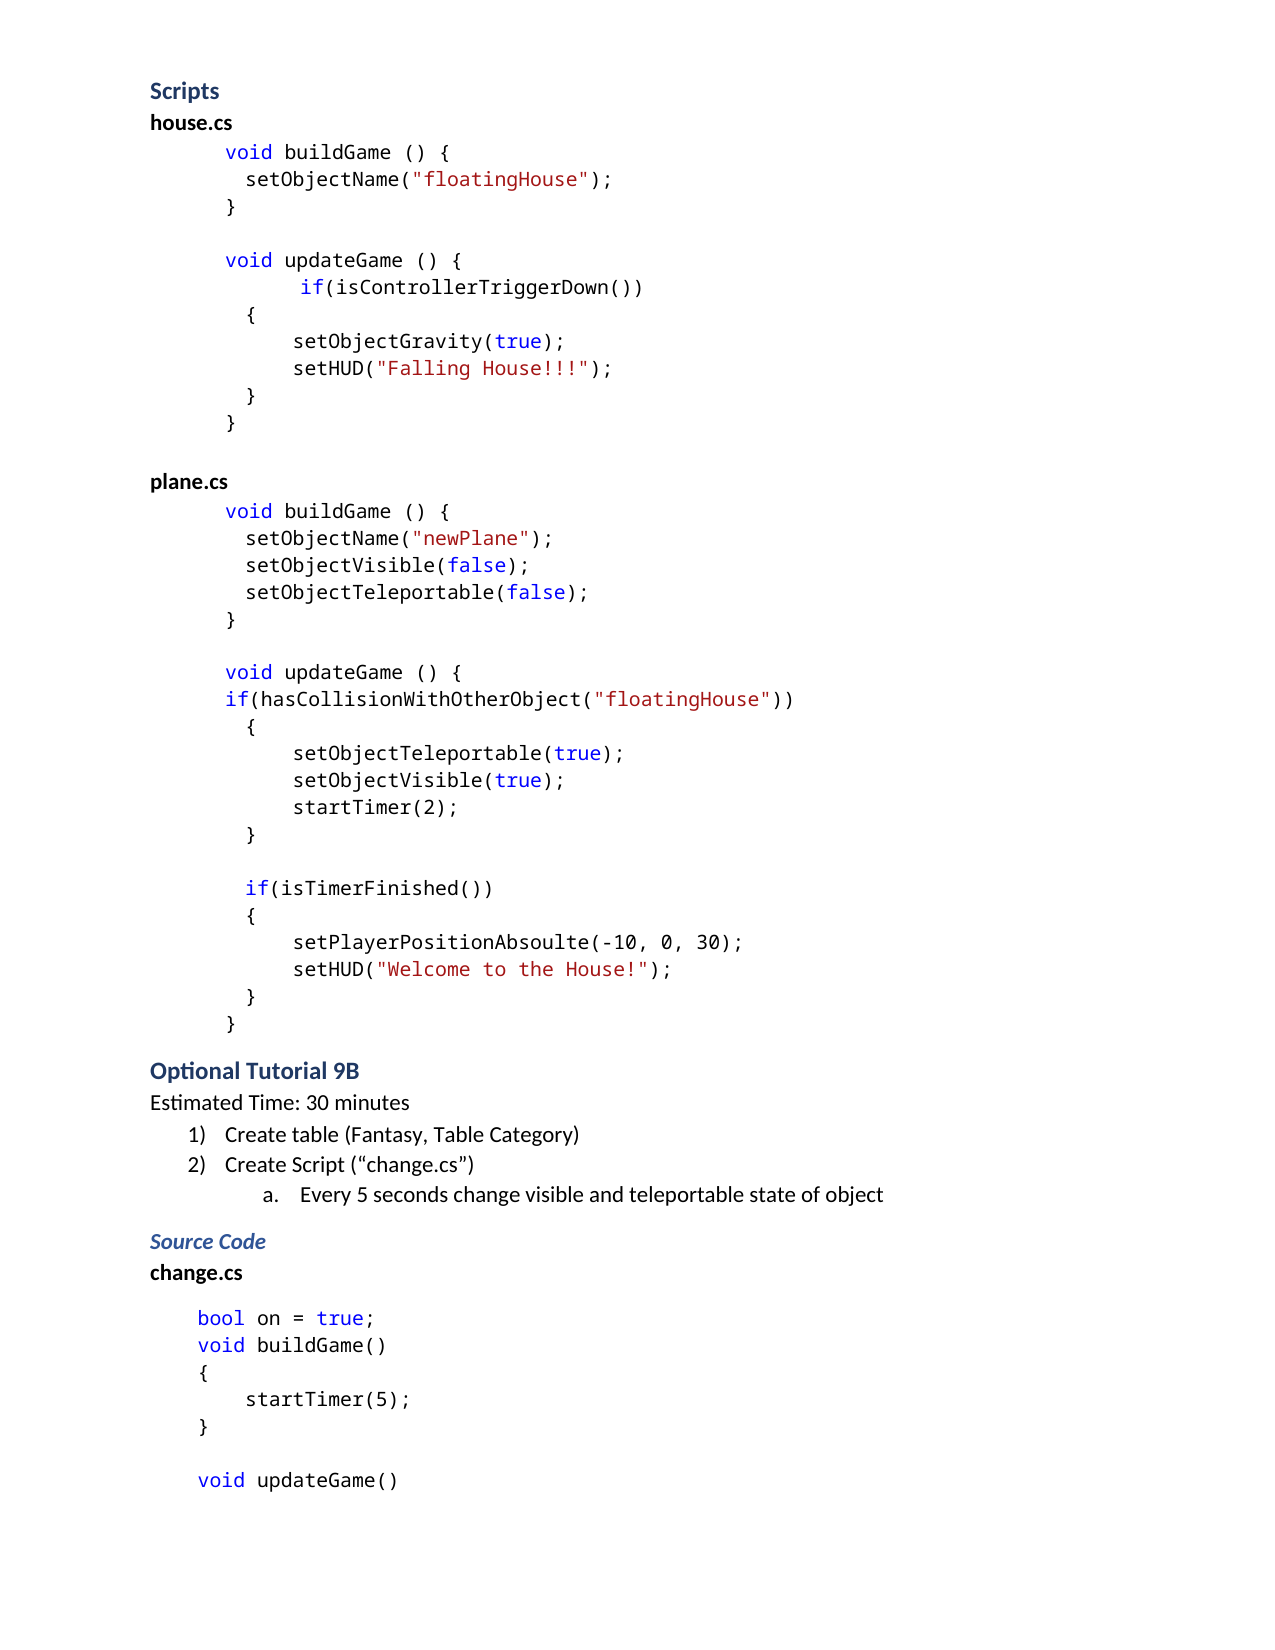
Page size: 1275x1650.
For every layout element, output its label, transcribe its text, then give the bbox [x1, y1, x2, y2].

text } [150, 1009, 1125, 1036]
list Every 5 seconds change visible and teleportable state of object [262, 1181, 1125, 1209]
text setObjectVisible(false); [150, 551, 1125, 578]
text bool on = true; [150, 1304, 1125, 1332]
text if(isTimerFinished()) [150, 874, 1125, 901]
text void buildGame() [150, 1332, 1125, 1358]
text void buildGame () { [150, 138, 1125, 165]
text setObjectTeleportable(true); [150, 739, 1125, 767]
text { [150, 713, 1125, 739]
text } [150, 1412, 1125, 1439]
text startTimer(5); [150, 1386, 1125, 1412]
text setObjectTeleportable(false); [150, 578, 1125, 605]
text } [150, 982, 1125, 1009]
list Create table (Fantasy, Table Category) [187, 1120, 1125, 1148]
subtitle Source Code [150, 1227, 1125, 1256]
text } [150, 605, 1125, 632]
text void updateGame () { [150, 246, 1125, 273]
text void updateGame () { [150, 659, 1125, 686]
text setObjectName("floatingHouse"); [150, 165, 1125, 192]
text setObjectVisible(true); [150, 767, 1125, 793]
text { [150, 1358, 1125, 1386]
list Create Script (“change.cs”) [187, 1150, 1125, 1178]
text void updateGame() [150, 1466, 1125, 1493]
text { [150, 901, 1125, 928]
text } [150, 408, 1125, 435]
text } [150, 192, 1125, 219]
text setObjectName("newPlane"); [150, 524, 1125, 551]
text plane.cs [150, 467, 1125, 495]
text if(isControllerTriggerDown()) [150, 273, 1125, 300]
text Estimated Time: 30 minutes [150, 1088, 1125, 1116]
text setHUD("Falling House!!!"); [150, 354, 1125, 381]
text } [150, 821, 1125, 847]
text setHUD("Welcome to the House!"); [150, 955, 1125, 982]
text if(hasCollisionWithOtherObject("floatingHouse")) [150, 686, 1125, 713]
text startTimer(2); [150, 793, 1125, 821]
subtitle Scripts [150, 75, 1125, 106]
text house.cs [150, 108, 1125, 136]
text setPlayerPositionAbsoulte(-10, 0, 30); [150, 928, 1125, 955]
subtitle Optional Tutorial 9B [150, 1055, 1125, 1086]
text void buildGame () { [150, 497, 1125, 524]
text setObjectGravity(true); [150, 327, 1125, 354]
text } [150, 381, 1125, 408]
text change.cs [150, 1258, 1125, 1286]
text { [150, 300, 1125, 327]
